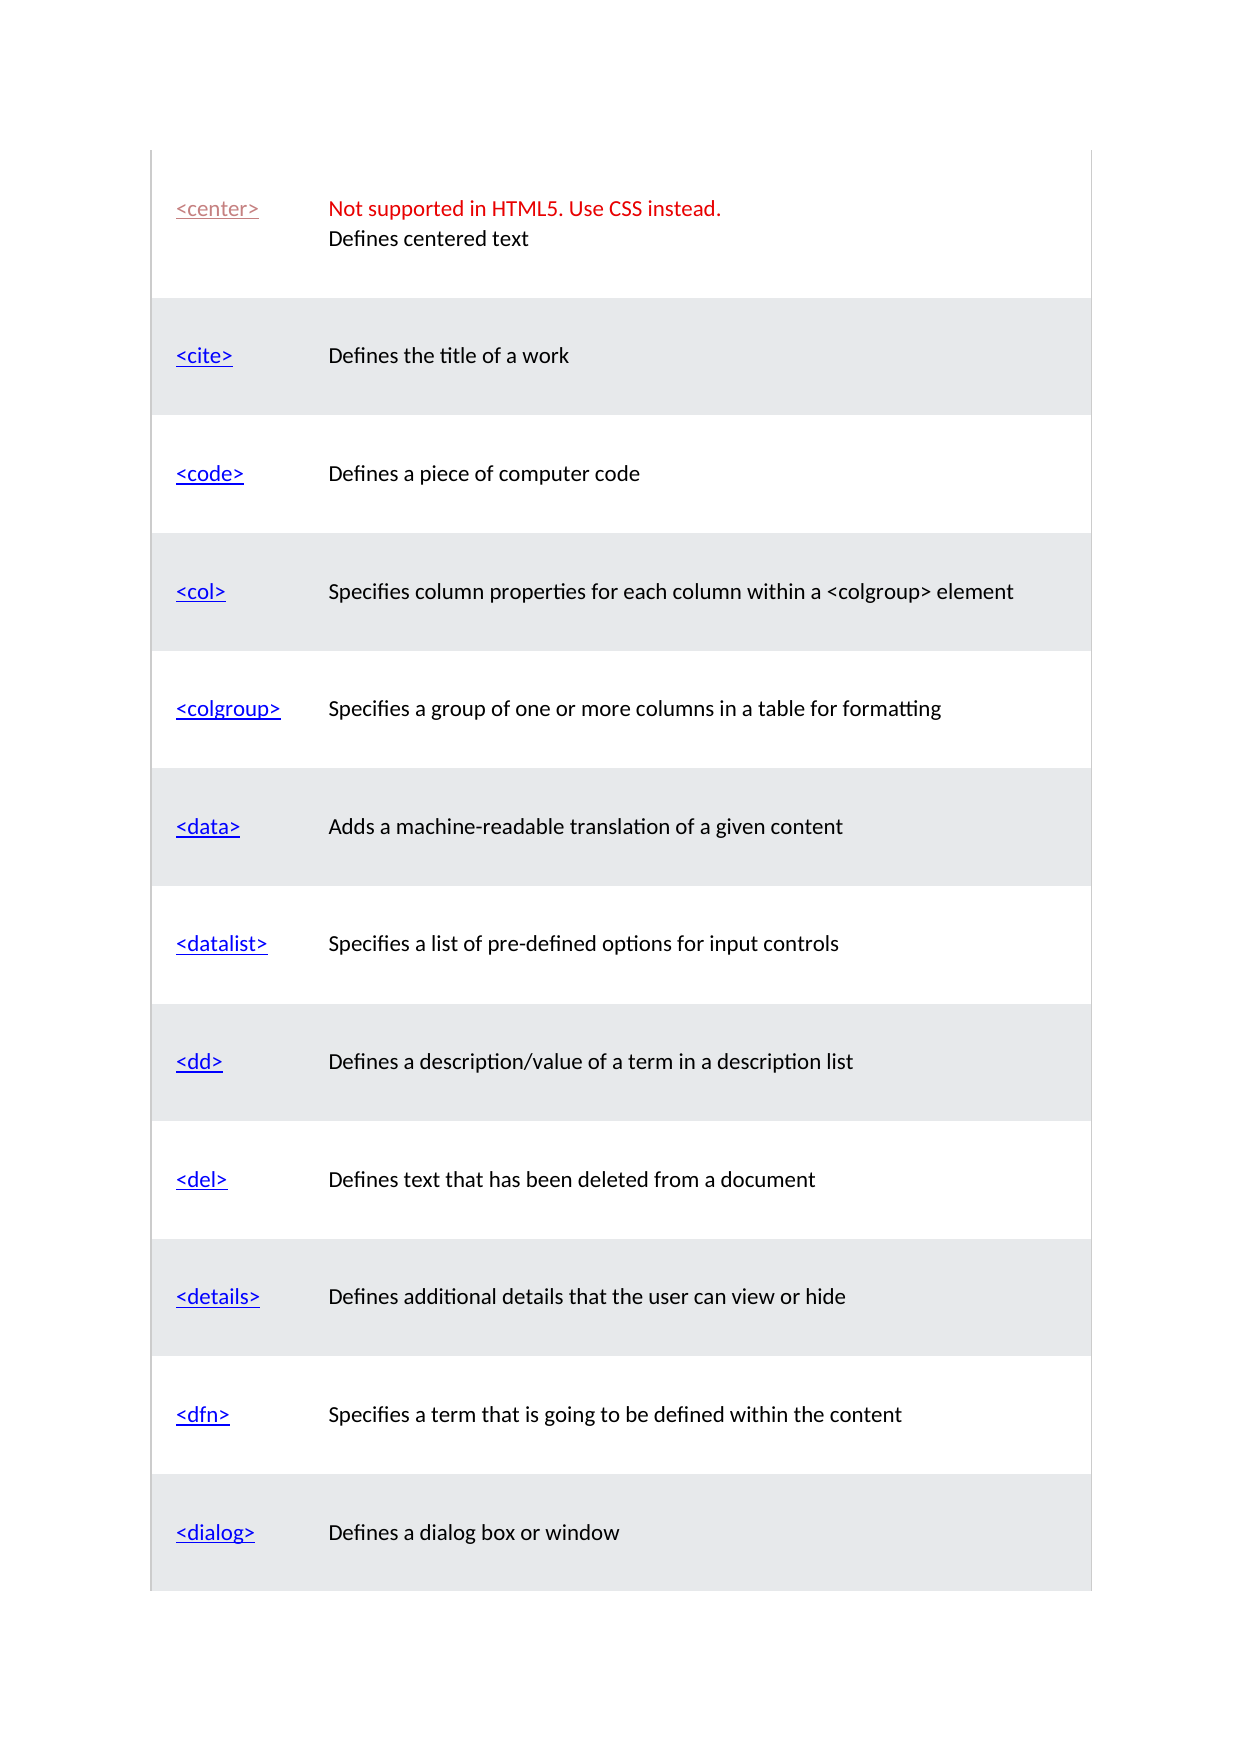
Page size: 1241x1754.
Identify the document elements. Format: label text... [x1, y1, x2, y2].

table_cell Not supported in HTML5. Use CSS instead. Defines centered text [316, 150, 1091, 298]
table_cell Defines additional details that the user can view or hide [316, 1239, 1091, 1356]
table_cell <colgroup> [152, 651, 316, 768]
table_cell <center> [152, 150, 316, 298]
table_cell <details> [152, 1239, 316, 1356]
table_cell Specifies column properties for each column within a <colgroup> element [316, 533, 1091, 651]
table_cell Defines text that has been deleted from a document [316, 1121, 1091, 1239]
table_cell Defines a description/value of a term in a description list [316, 1004, 1091, 1121]
table_cell <del> [152, 1121, 316, 1239]
table_cell <col> [152, 533, 316, 651]
table_cell <datalist> [152, 886, 316, 1003]
table_cell <dialog> [152, 1474, 316, 1591]
table_cell <data> [152, 768, 316, 886]
table_cell Specifies a list of pre-defined options for input controls [316, 886, 1091, 1003]
table_cell <dd> [152, 1004, 316, 1121]
table_cell <cite> [152, 298, 316, 415]
table_cell Specifies a term that is going to be defined within the content [316, 1356, 1091, 1474]
table_cell Specifies a group of one or more columns in a table for formatting [316, 651, 1091, 768]
table_cell Defines a dialog box or window [316, 1474, 1091, 1591]
table_cell Defines a piece of computer code [316, 415, 1091, 533]
table_cell <dfn> [152, 1356, 316, 1474]
table_cell Defines the title of a work [316, 298, 1091, 415]
table_cell <code> [152, 415, 316, 533]
table_cell Adds a machine-readable translation of a given content [316, 768, 1091, 886]
